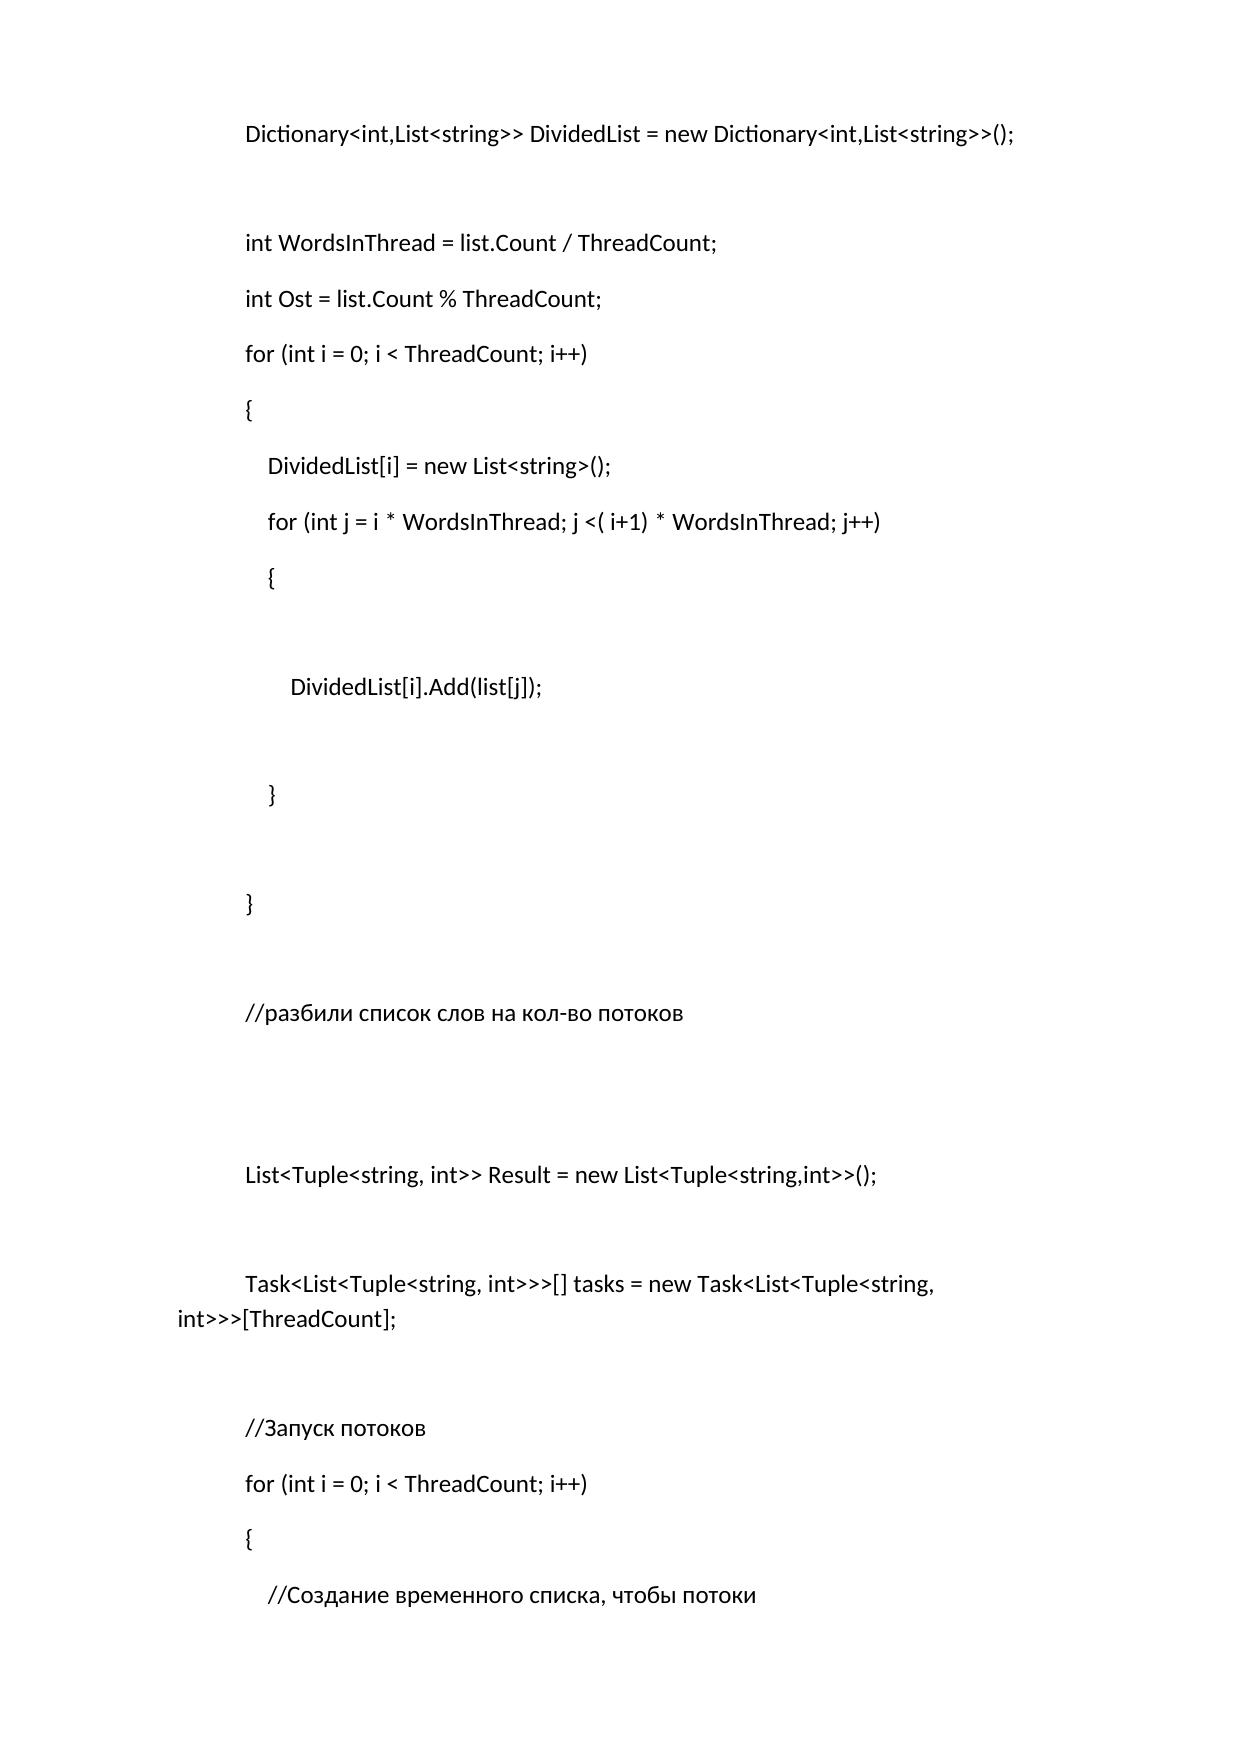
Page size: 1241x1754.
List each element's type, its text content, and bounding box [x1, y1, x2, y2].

text int Ost = list.Count % ThreadCount; [177, 283, 1152, 313]
text for (int i = 0; i < ThreadCount; i++) [177, 339, 1152, 369]
text int WordsInThread = list.Count / ThreadCount; [177, 227, 1152, 257]
text { [177, 394, 1152, 425]
text //Создание временного списка, чтобы потоки [177, 1579, 1152, 1610]
text List<Tuple<string, int>> Result = new List<Tuple<string,int>>(); [177, 1159, 1152, 1190]
text Dictionary<int,List<string>> DividedList = new Dictionary<int,List<string>>(); [177, 118, 1152, 149]
text //разбили список слов на кол-во потоков [177, 997, 1152, 1028]
text for (int i = 0; i < ThreadCount; i++) [177, 1468, 1152, 1498]
text for (int j = i * WordsInThread; j <( i+1) * WordsInThread; j++) [177, 506, 1152, 537]
text } [177, 888, 1152, 919]
text DividedList[i] = new List<string>(); [177, 450, 1152, 481]
text { [177, 562, 1152, 592]
text { [177, 1524, 1152, 1554]
text } [177, 780, 1152, 810]
text //Запуск потоков [177, 1412, 1152, 1442]
text Task<List<Tuple<string, int>>>[] tasks = new Task<List<Tuple<string, int>>>[ThreadCount]; [177, 1268, 1152, 1334]
text DividedList[i].Add(list[j]); [177, 671, 1152, 701]
